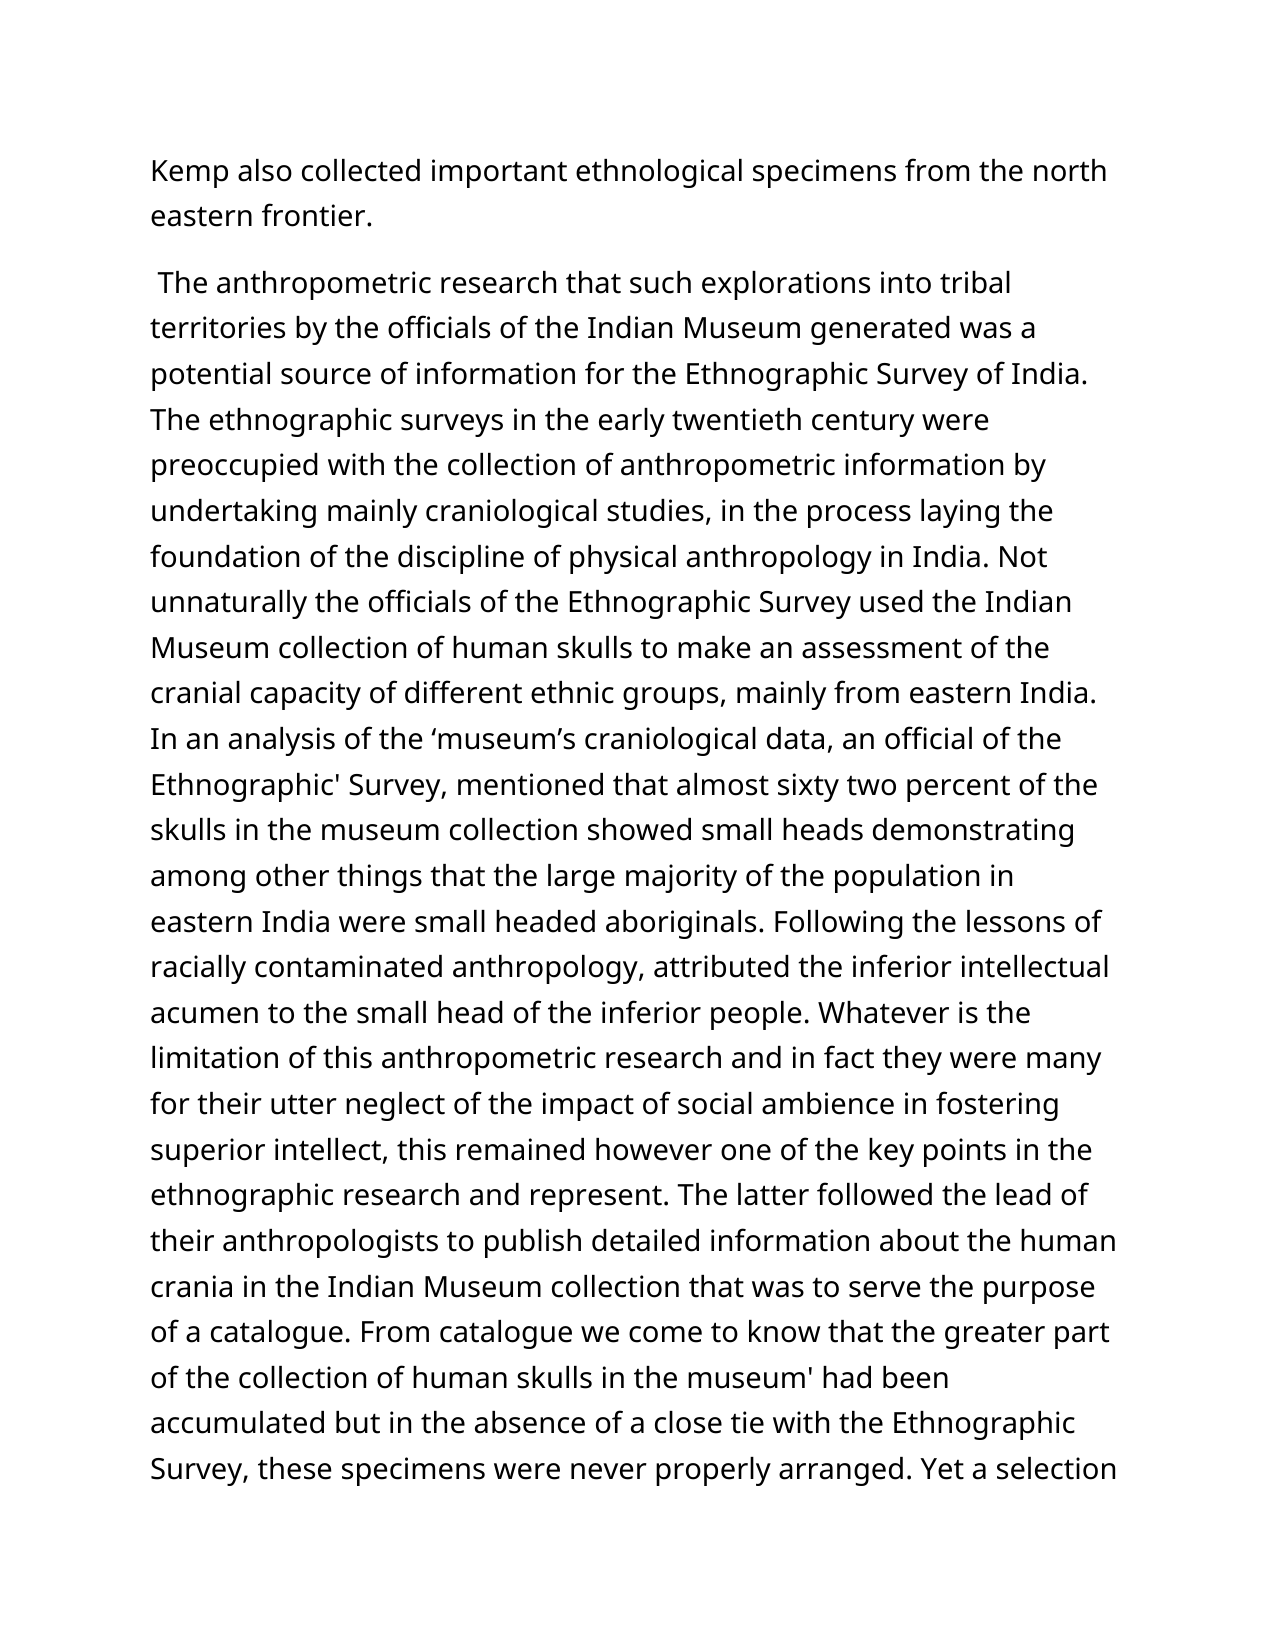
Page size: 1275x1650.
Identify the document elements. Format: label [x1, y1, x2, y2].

text [150, 262, 1125, 1488]
text [150, 150, 1125, 235]
